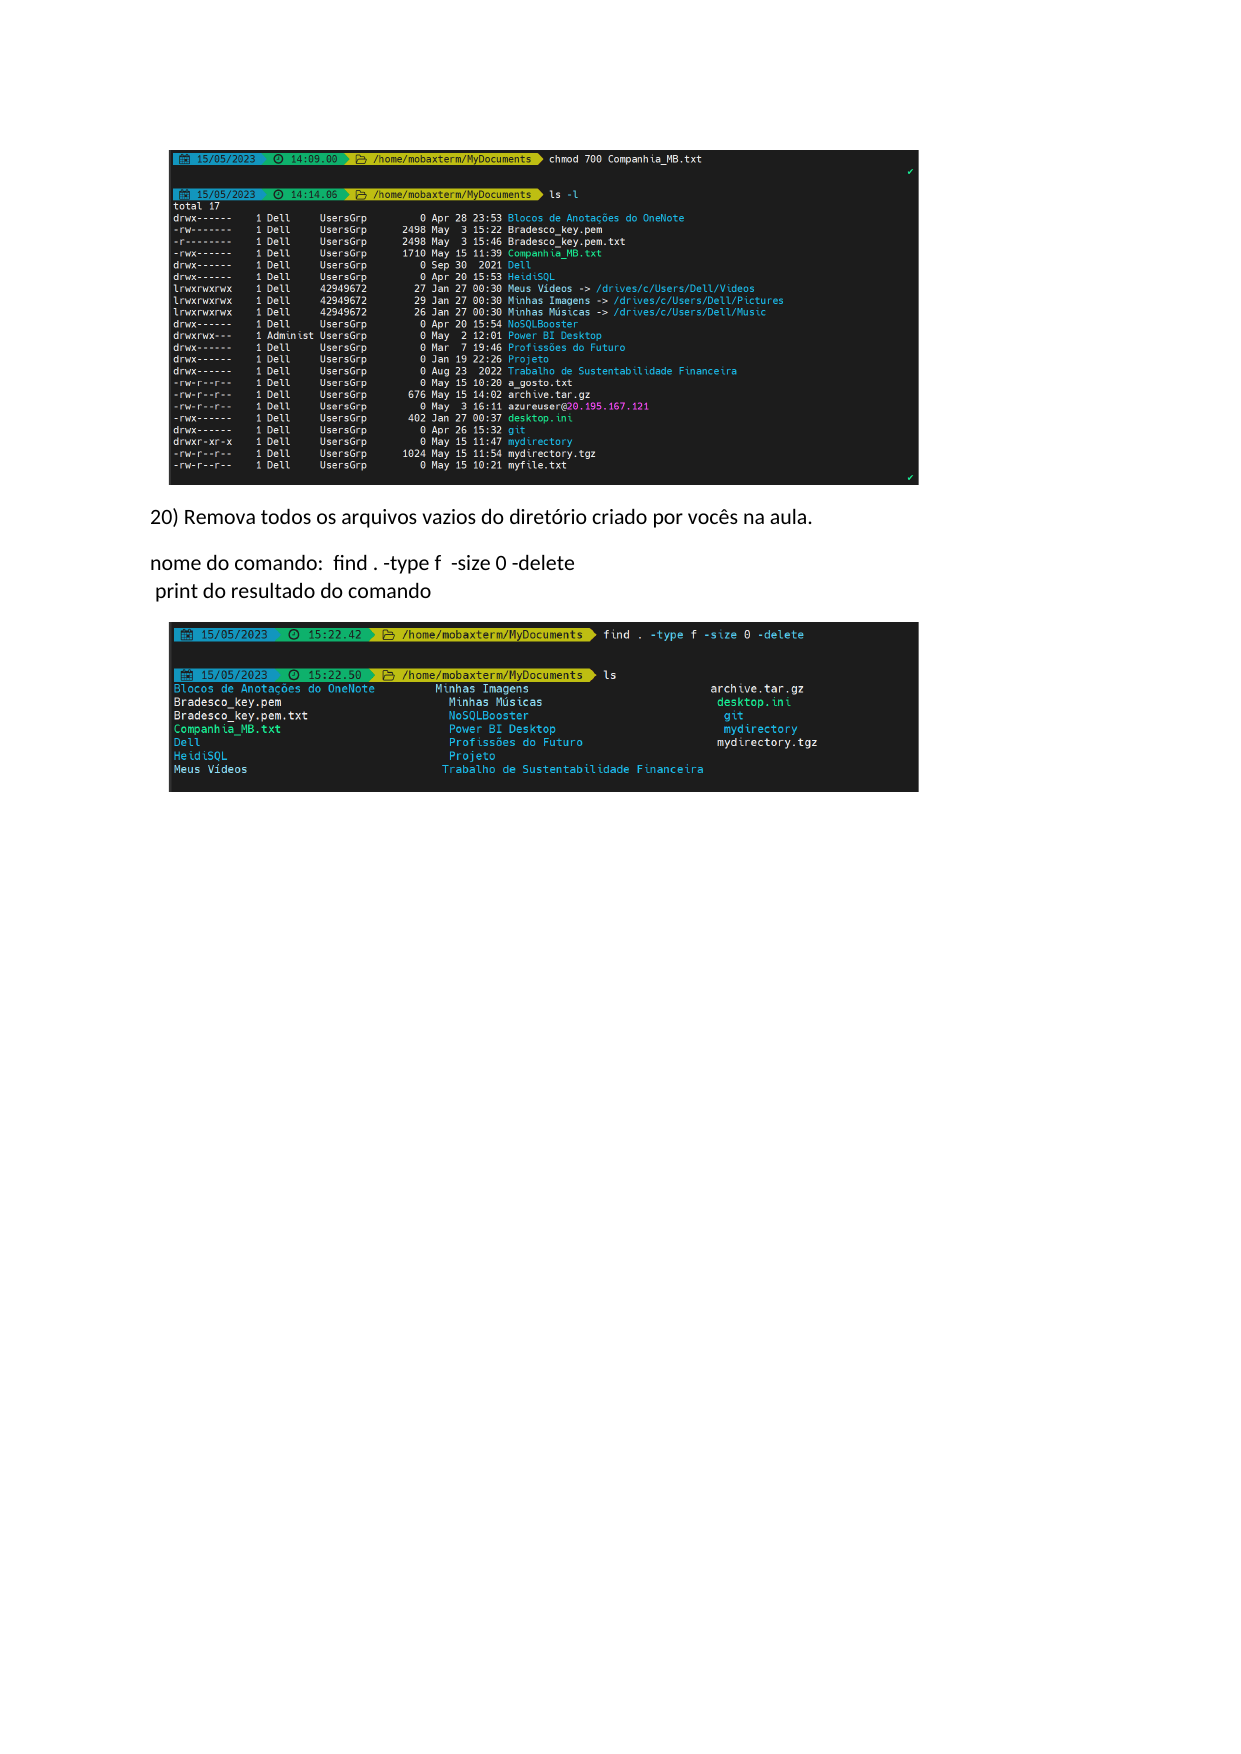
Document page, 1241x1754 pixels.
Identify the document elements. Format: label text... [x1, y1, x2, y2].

text 20) Remova todos os arquivos vazios do diretório criado por vocês na aula. [150, 503, 1090, 530]
text nome do comando: find . -type f -size 0 -delete print do resultado do comando [150, 549, 1090, 604]
